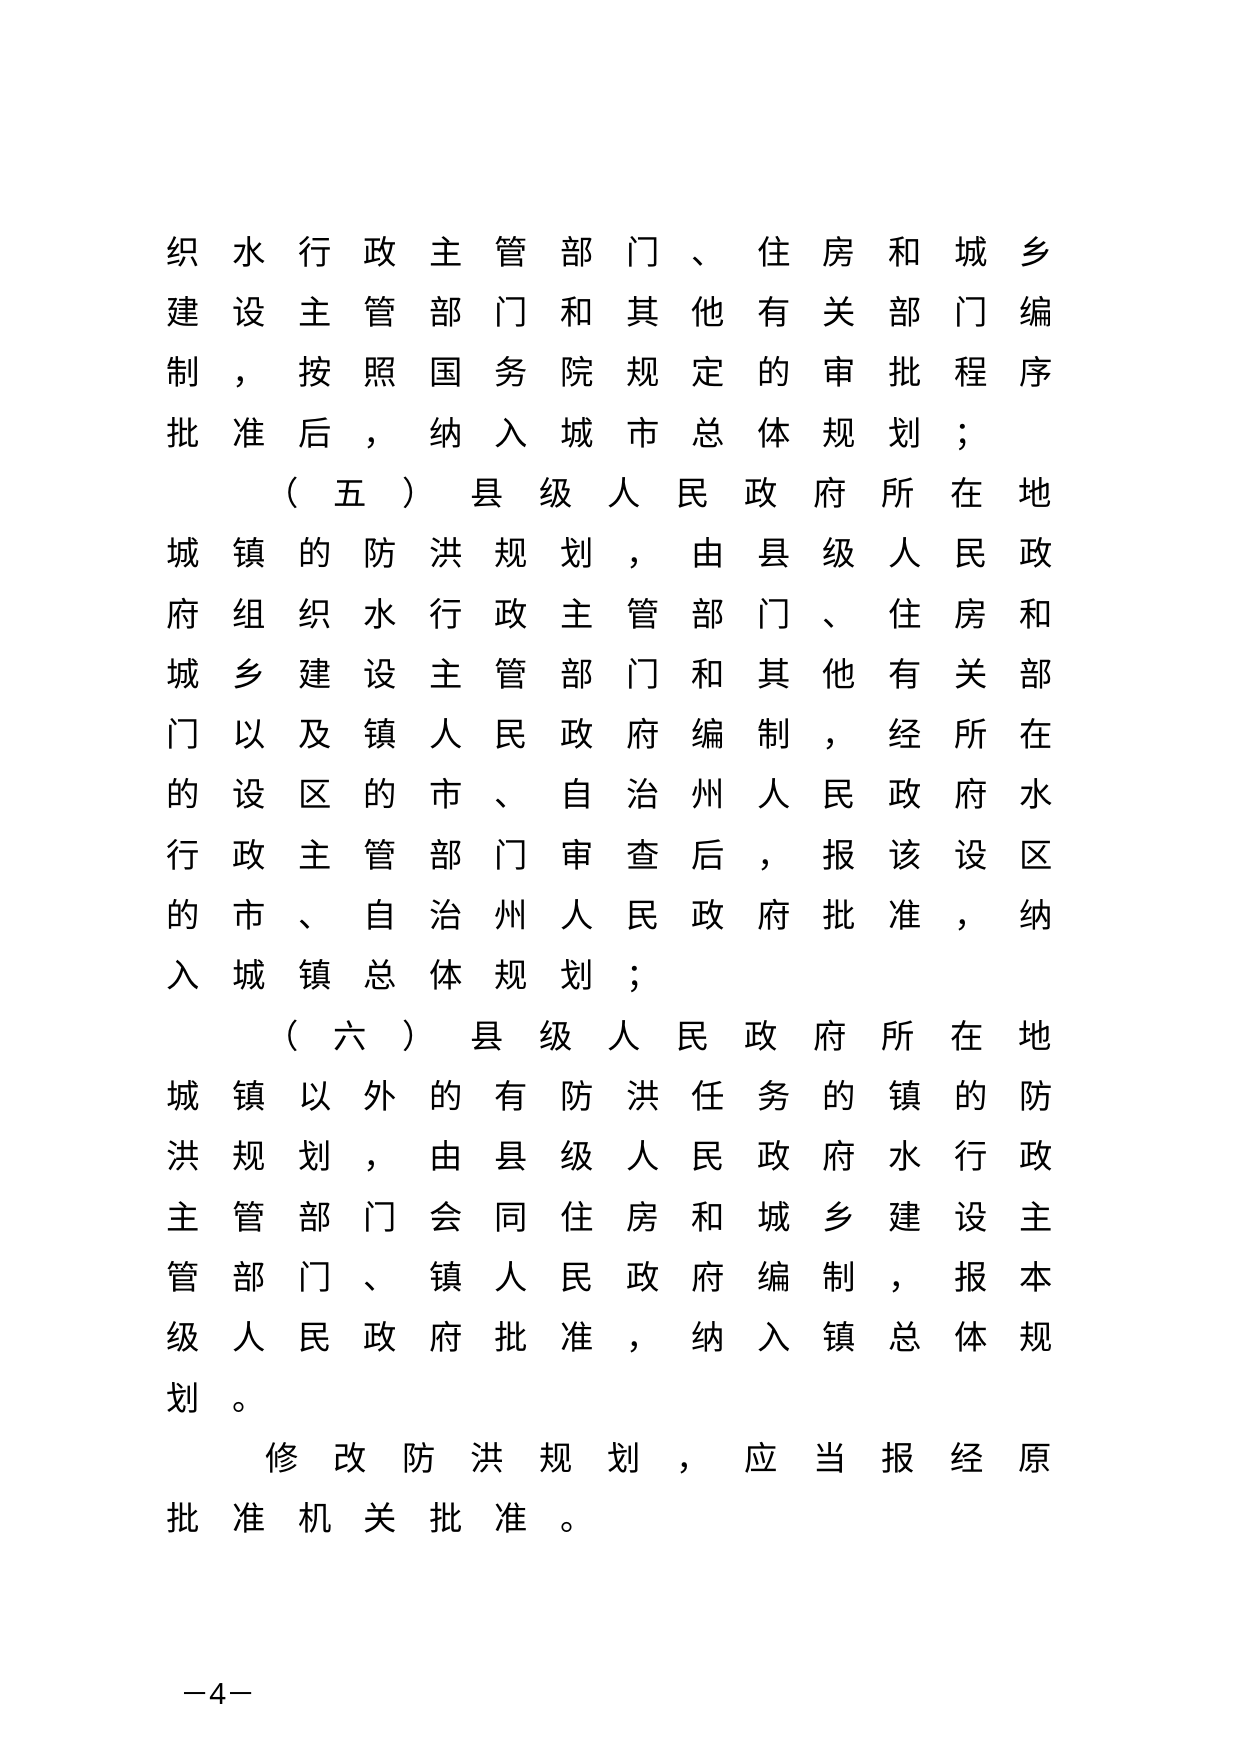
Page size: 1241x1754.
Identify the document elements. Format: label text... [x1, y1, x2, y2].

text （五）县级人民政府所在地城镇的防洪规划，由县级人民政府组织水行政主管部门、住房和城乡建设主管部门和其他有关部门以及镇人民政府编制，经所在的设区的市、自治州人民政府水行政主管部门审查后，报该设区的市、自治州人民政府批准，纳入城镇总体规划； [167, 461, 1085, 1003]
text 修改防洪规划，应当报经原批准机关批准。 [167, 1426, 1085, 1546]
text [167, 219, 1085, 461]
text （六）县级人民政府所在地城镇以外的有防洪任务的镇的防洪规划，由县级人民政府水行政主管部门会同住房和城乡建设主管部门、镇人民政府编制，报本级人民政府批准，纳入镇总体规划。 [167, 1003, 1085, 1426]
